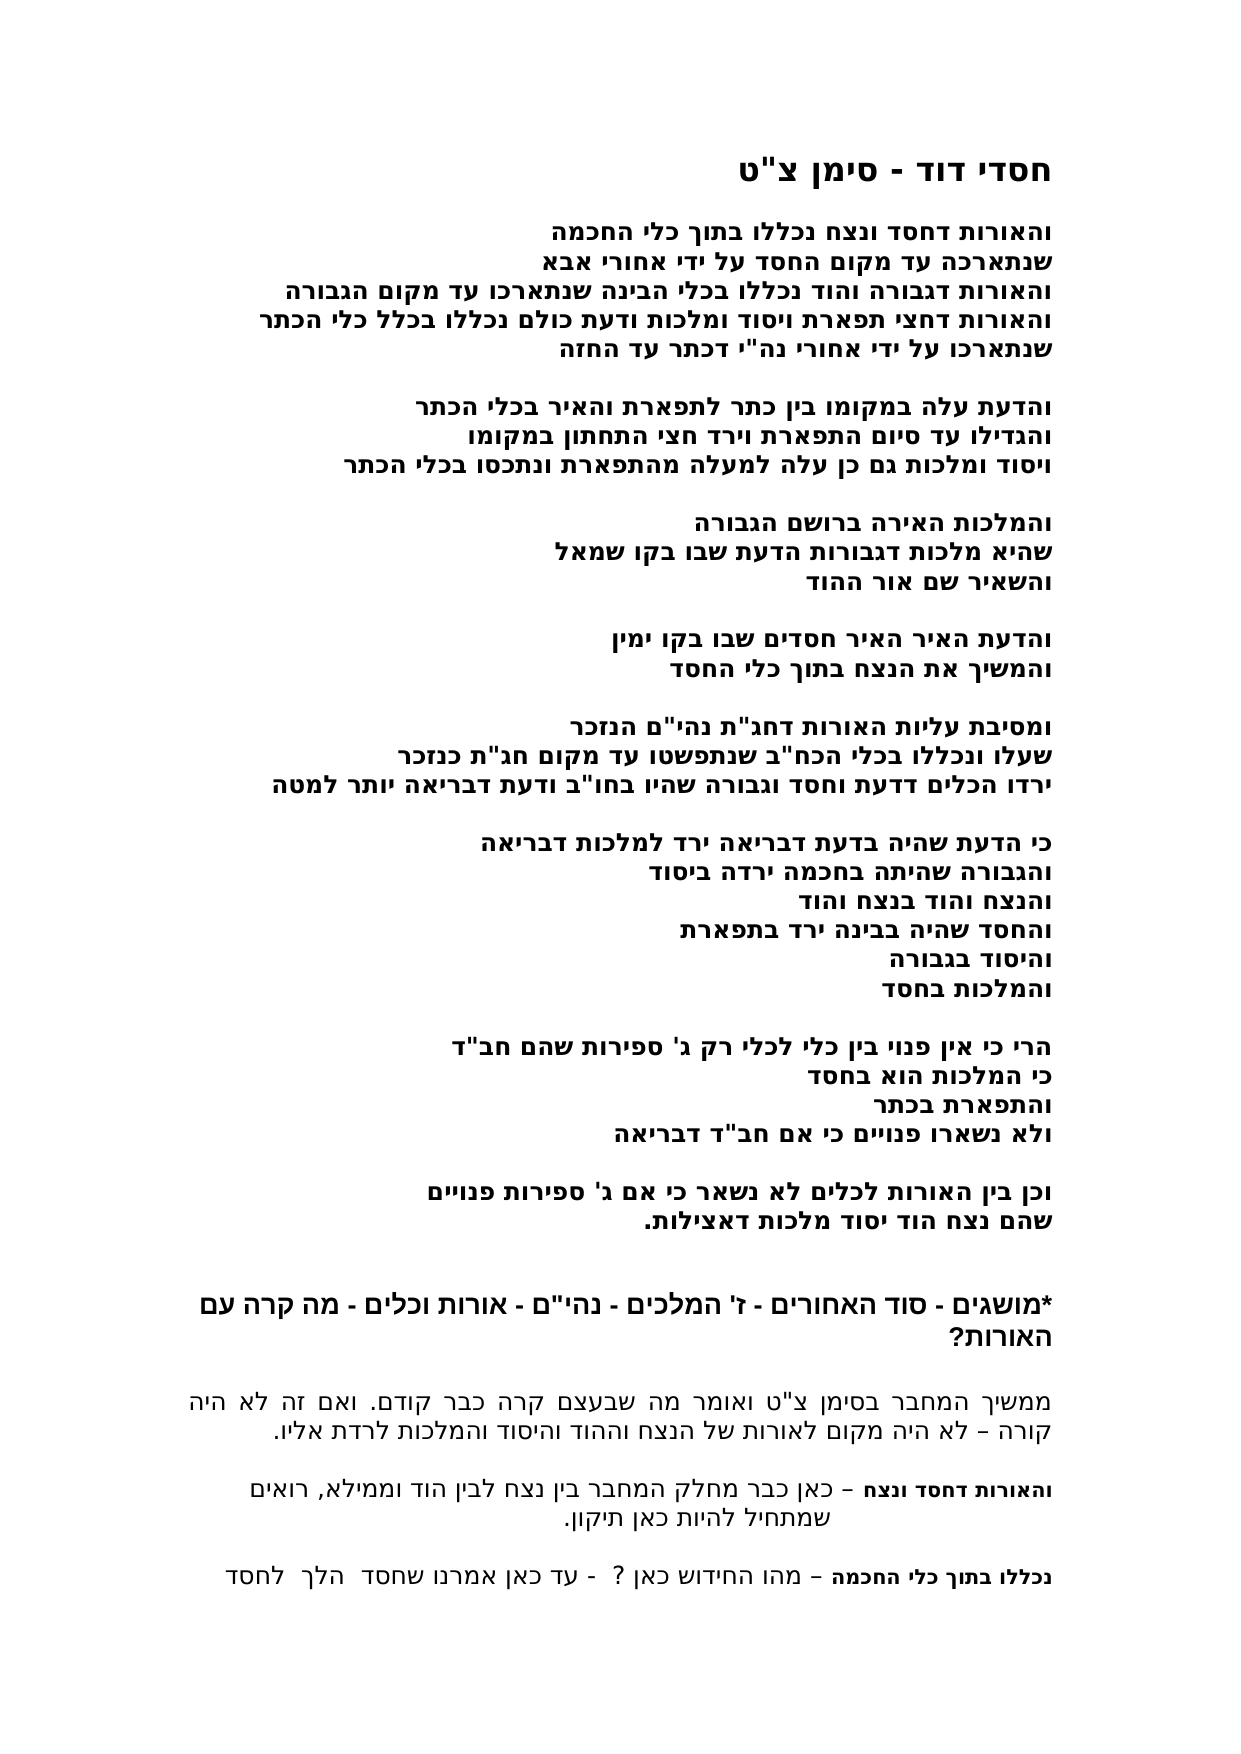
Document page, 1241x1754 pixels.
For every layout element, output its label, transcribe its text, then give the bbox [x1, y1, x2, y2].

subtitle *מושגים - סוד האחורים - ז' המלכים - נהי"ם - אורות וכלים - מה קרה עם האורות? [187, 1289, 1053, 1352]
text והחסד שהיה בבינה ירד בתפארת [187, 916, 1053, 945]
text נכללו בתוך כלי החכמה – מהו החידוש כאן ? - עד כאן אמרנו שחסד הלך לחסד [187, 1561, 1053, 1590]
text וכן בין האורות לכלים לא נשאר כי אם ג' ספירות פנויים [187, 1177, 1053, 1206]
text והדעת האיר האיר חסדים שבו בקו ימין [187, 625, 1053, 654]
text והדעת עלה במקומו בין כתר לתפארת והאיר בכלי הכתר [187, 392, 1053, 421]
text שנתארכו על ידי אחורי נה"י דכתר עד החזה [187, 334, 1053, 363]
text והמלכות האירה ברושם הגבורה [187, 508, 1053, 538]
text והמלכות בחסד [187, 974, 1053, 1003]
text והאורות דגבורה והוד נכללו בכלי הבינה שנתארכו עד מקום הגבורה [187, 276, 1053, 305]
text והאורות דחצי תפארת ויסוד ומלכות ודעת כולם נכללו בכלל כלי הכתר [187, 305, 1053, 334]
text ממשיך המחבר בסימן צ"ט ואומר מה שבעצם קרה כבר קודם. ואם זה לא היה קורה – לא היה מקום לאורות של הנצח וההוד והיסוד והמלכות לרדת אליו. [187, 1387, 1053, 1445]
text והאורות דחסד ונצח – כאן כבר מחלק המחבר בין נצח לבין הוד וממילא, רואים [187, 1474, 1053, 1503]
text ומסיבת עליות האורות דחג"ת נהי"ם הנזכר [187, 712, 1053, 741]
text והמשיך את הנצח בתוך כלי החסד [187, 654, 1053, 683]
text שמתחיל להיות כאן תיקון. [187, 1503, 831, 1532]
text ולא נשארו פנויים כי אם חב"ד דבריאה [187, 1119, 1053, 1148]
text ויסוד ומלכות גם כן עלה למעלה מהתפארת ונתכסו בכלי הכתר [187, 451, 1053, 480]
text והיסוד בגבורה [187, 945, 1053, 974]
text כי המלכות הוא בחסד [187, 1061, 1053, 1090]
text והתפארת בכתר [187, 1090, 1053, 1119]
text והגדילו עד סיום התפארת וירד חצי התחתון במקומו [187, 421, 1053, 451]
text שהיא מלכות דגבורות הדעת שבו בקו שמאל [187, 538, 1053, 567]
text ירדו הכלים דדעת וחסד וגבורה שהיו בחו"ב ודעת דבריאה יותר למטה [187, 770, 1053, 799]
text והגבורה שהיתה בחכמה ירדה ביסוד [187, 857, 1053, 886]
text כי הדעת שהיה בדעת דבריאה ירד למלכות דבריאה [187, 828, 1053, 857]
text והאורות דחסד ונצח נכללו בתוך כלי החכמה [187, 218, 1053, 247]
text שהם נצח הוד יסוד מלכות דאצילות. [187, 1206, 1053, 1236]
text שנתארכה עד מקום החסד על ידי אחורי אבא [187, 247, 1053, 276]
text והנצח והוד בנצח והוד [187, 886, 1053, 916]
text שעלו ונכללו בכלי הכח"ב שנתפשטו עד מקום חג"ת כנזכר [187, 741, 1053, 770]
text והשאיר שם אור ההוד [187, 567, 1053, 596]
text הרי כי אין פנוי בין כלי לכלי רק ג' ספירות שהם חב"ד [187, 1032, 1053, 1061]
subtitle חסדי דוד - סימן צ"ט [187, 150, 1053, 189]
